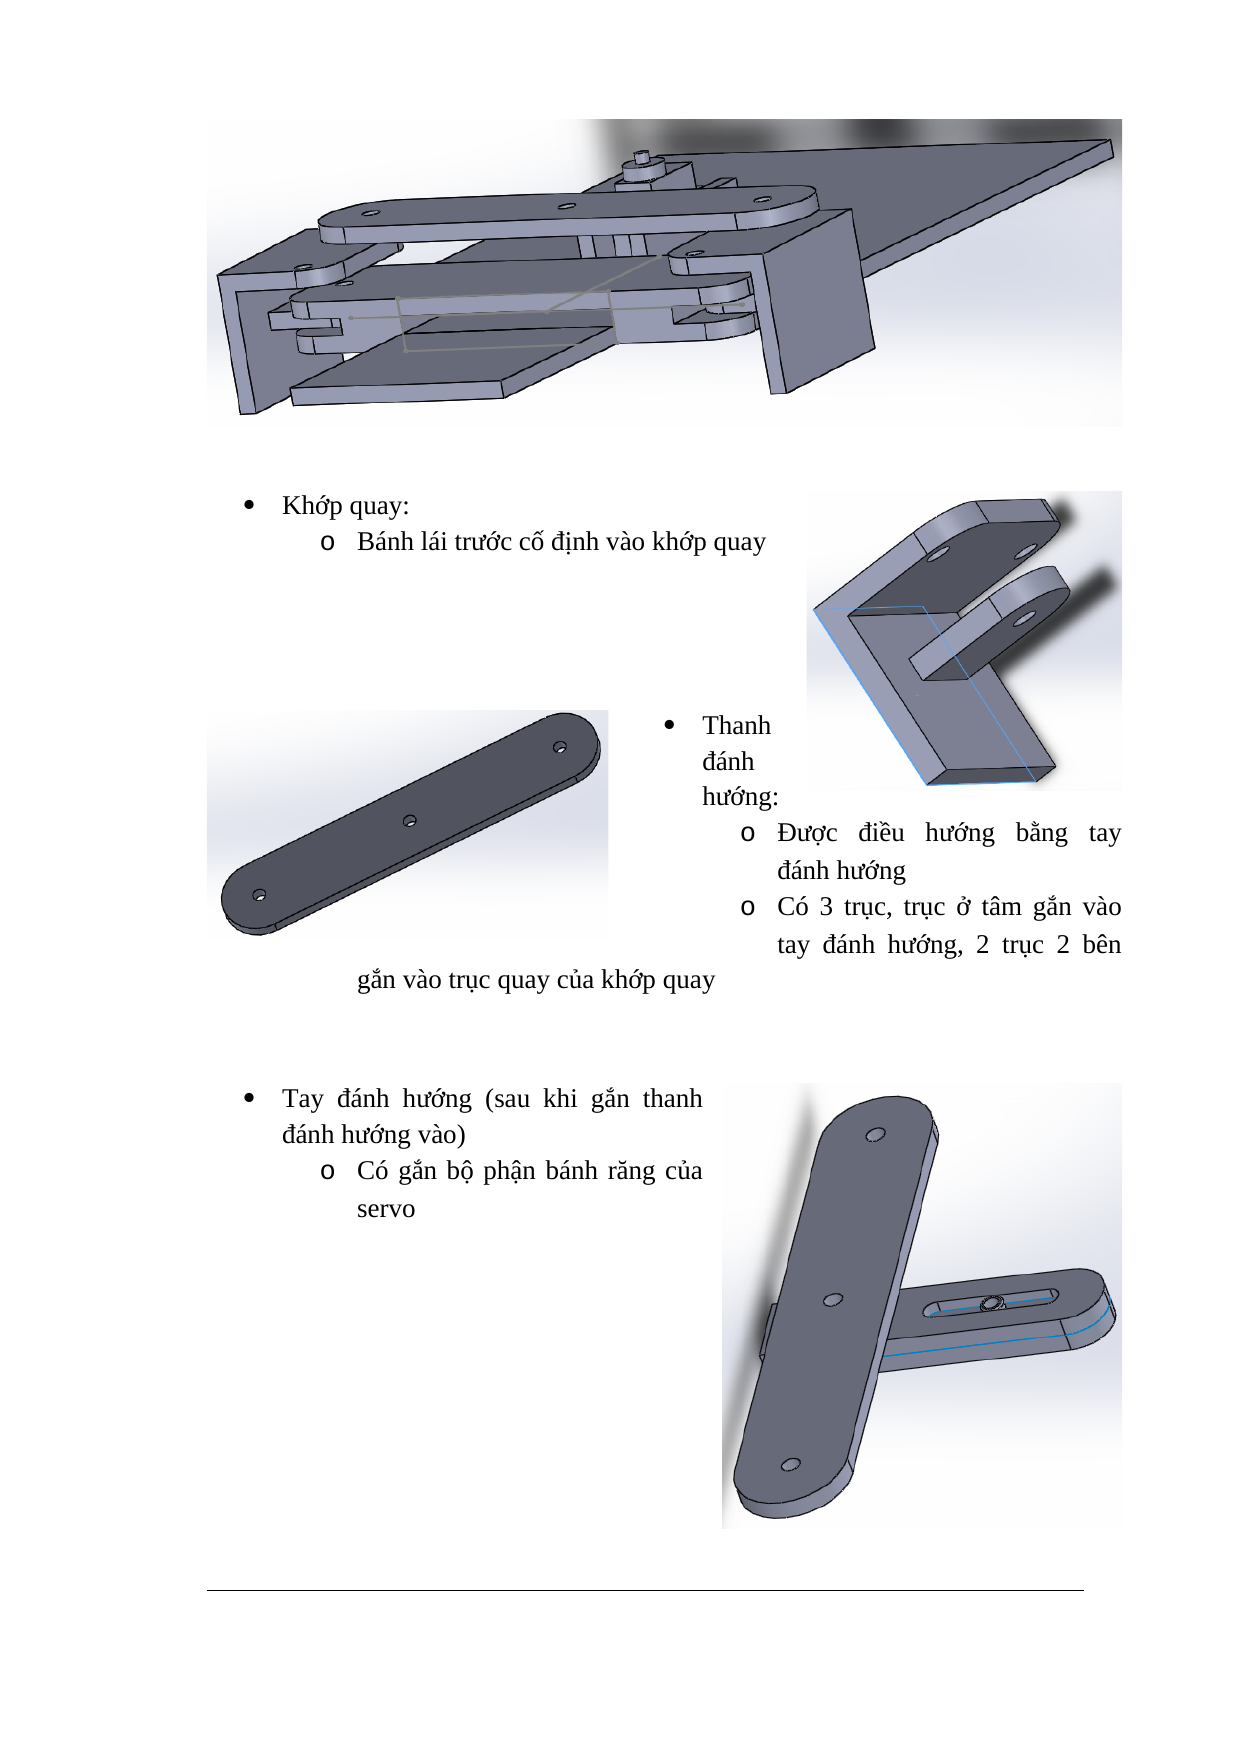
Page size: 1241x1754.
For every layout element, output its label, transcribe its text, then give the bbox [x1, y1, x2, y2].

list Được điều hướng bằng tay đánh hướng [609, 816, 1122, 885]
picture [206, 710, 609, 939]
list Thanh đánh hướng: [244, 709, 1122, 811]
picture [206, 119, 1123, 427]
picture [806, 491, 1123, 791]
list Tay đánh hướng (sau khi gắn thanh đánh hướng vào) [244, 1082, 1122, 1149]
list Có gắn bộ phận bánh răng của servo [319, 1154, 722, 1223]
list Có 3 trục, trục ở tâm gắn vào tay đánh hướng, 2 trục 2 bên gắn vào trục quay của khớp quay [319, 890, 1122, 995]
list Khớp quay: [244, 489, 1122, 520]
list Bánh lái trước cố định vào khớp quay [319, 525, 806, 558]
picture [722, 1083, 1123, 1529]
